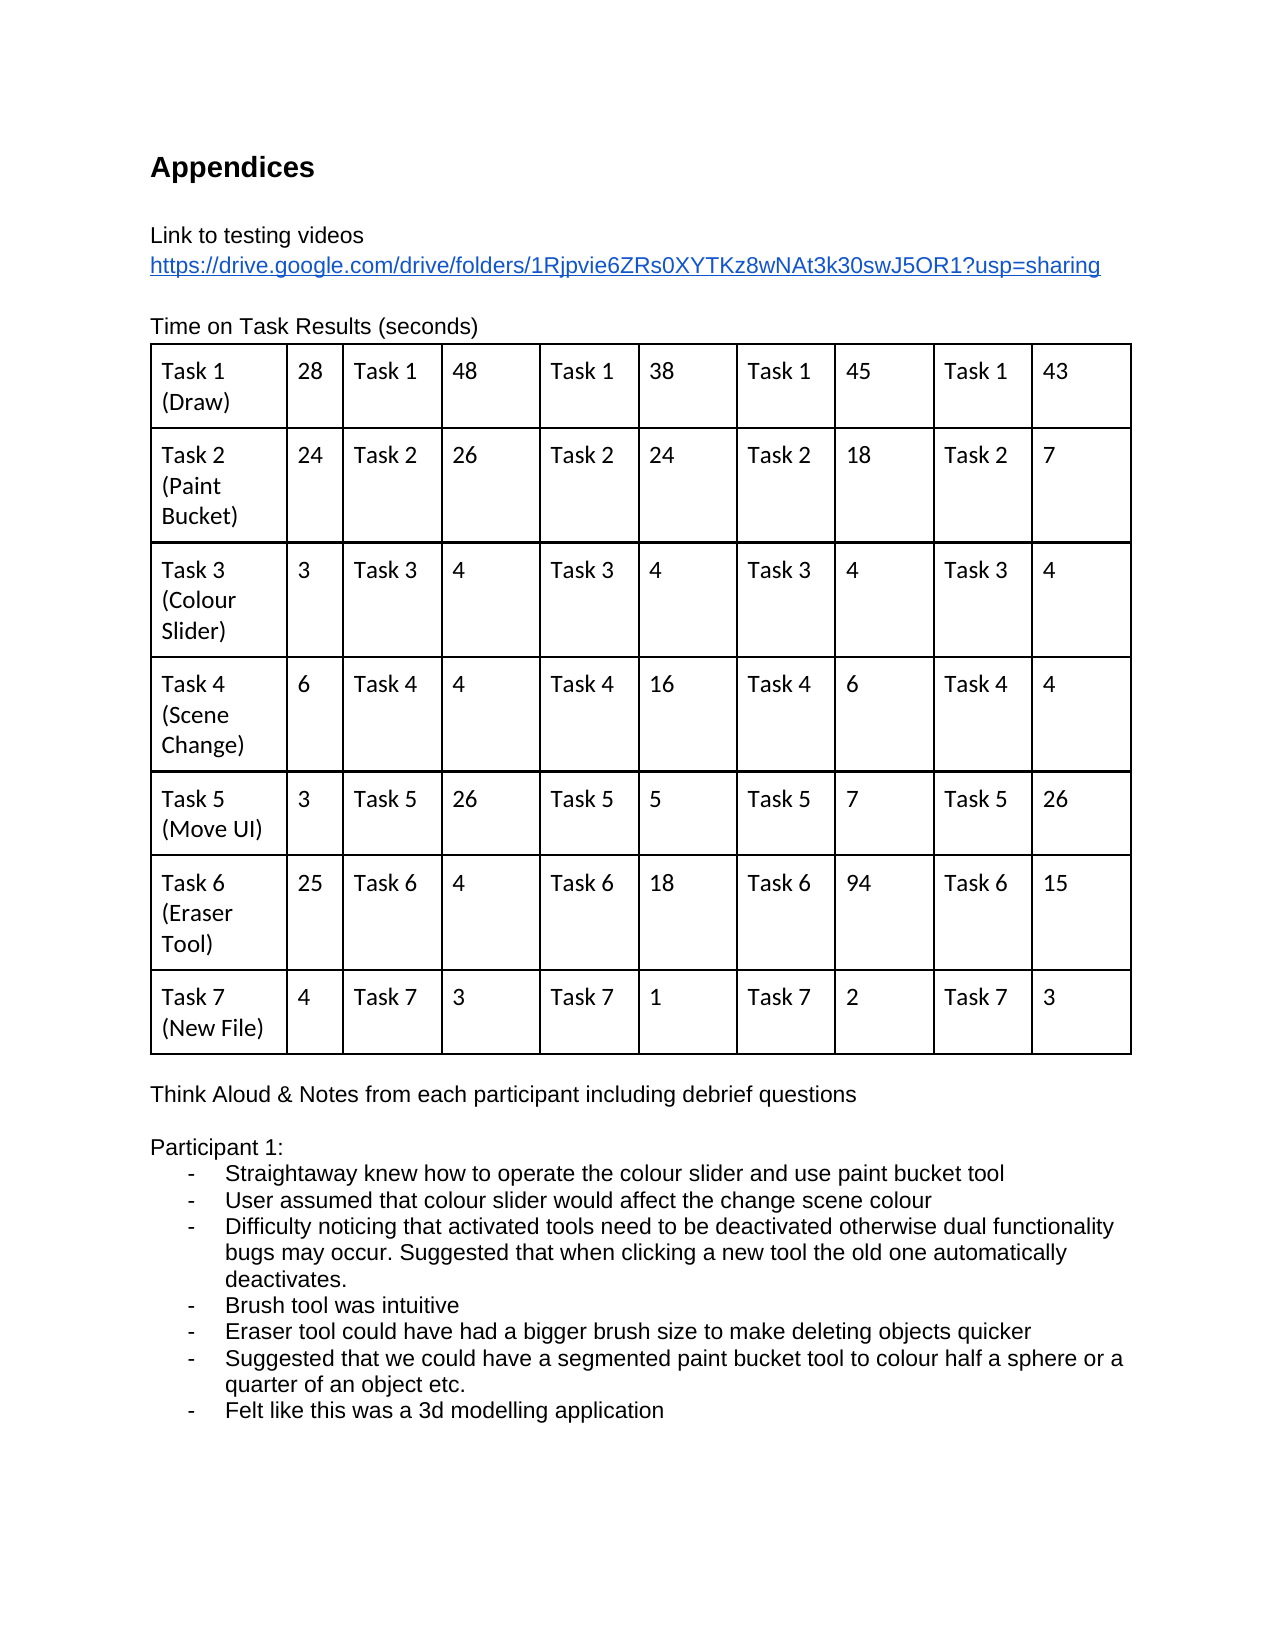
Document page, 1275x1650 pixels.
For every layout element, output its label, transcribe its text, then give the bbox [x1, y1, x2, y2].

table_header Task 1 [738, 345, 834, 427]
table_cell Task 6 [935, 856, 1031, 969]
table_cell Task 5 [344, 773, 441, 854]
table_cell 24 [640, 429, 736, 541]
table_cell Task 6 [541, 856, 638, 969]
table_cell Task 3 (Colour Slider) [152, 544, 286, 656]
table_cell 24 [288, 429, 342, 541]
table_cell 4 [836, 544, 933, 656]
table_cell 25 [288, 856, 342, 969]
table_header Task 1 [541, 345, 638, 427]
table_header Task 1 (Draw) [152, 345, 286, 427]
table_cell Task 6 (Eraser Tool) [152, 856, 286, 969]
table_cell 6 [288, 658, 342, 770]
table_cell Task 7 [344, 971, 441, 1053]
table_cell 4 [443, 544, 539, 656]
text Link to testing videos [150, 222, 1125, 248]
table_cell 15 [1033, 856, 1130, 969]
table_cell 18 [640, 856, 736, 969]
table_cell Task 3 [935, 544, 1031, 656]
table_cell 2 [836, 971, 933, 1053]
table_cell 7 [836, 773, 933, 854]
table_cell 3 [1033, 971, 1130, 1053]
table_cell 3 [288, 544, 342, 656]
table_cell Task 4 (Scene Change) [152, 658, 286, 770]
table_header 38 [640, 345, 736, 427]
table_cell Task 5 [935, 773, 1031, 854]
table_cell 26 [443, 773, 539, 854]
table_cell 16 [640, 658, 736, 770]
table_cell Task 5 [738, 773, 834, 854]
table_cell Task 4 [935, 658, 1031, 770]
table_cell 4 [288, 971, 342, 1053]
table_cell 94 [836, 856, 933, 969]
table_cell Task 6 [738, 856, 834, 969]
table_cell Task 4 [738, 658, 834, 770]
table_cell 3 [288, 773, 342, 854]
list Difficulty noticing that activated tools need to be deactivated otherwise dual functionality bugs may occur. Suggested that when clicking a new tool the old one automatically deactivates. [187, 1213, 1125, 1292]
list Eraser tool could have had a bigger brush size to make deleting objects quicker [187, 1318, 1125, 1345]
text Participant 1: [150, 1134, 1125, 1160]
table_cell 3 [443, 971, 539, 1053]
table_cell 18 [836, 429, 933, 541]
subtitle Appendices [150, 150, 1125, 183]
text https://drive.google.com/drive/folders/1Rjpvie6ZRs0XYTKz8wNAt3k30swJ5OR1?usp=sharing [150, 252, 1125, 279]
table_cell Task 5 [541, 773, 638, 854]
table_cell 26 [443, 429, 539, 541]
table_cell Task 2 [541, 429, 638, 541]
table_cell 4 [1033, 658, 1130, 770]
table_cell 4 [1033, 544, 1130, 656]
text Think Aloud & Notes from each participant including debrief questions [150, 1081, 1125, 1107]
table_cell Task 7 [541, 971, 638, 1053]
table_cell Task 3 [344, 544, 441, 656]
list User assumed that colour slider would affect the change scene colour [187, 1187, 1125, 1213]
table_cell Task 2 [344, 429, 441, 541]
table_header Task 1 [935, 345, 1031, 427]
table_cell Task 6 [344, 856, 441, 969]
list Felt like this was a 3d modelling application [187, 1397, 1125, 1424]
table_header Task 1 [344, 345, 441, 427]
table_cell 4 [640, 544, 736, 656]
table_cell Task 7 (New File) [152, 971, 286, 1053]
text Time on Task Results (seconds) [150, 313, 1125, 339]
table_cell 26 [1033, 773, 1130, 854]
list Straightaway knew how to operate the colour slider and use paint bucket tool [187, 1160, 1125, 1187]
table_cell Task 3 [738, 544, 834, 656]
table_header 48 [443, 345, 539, 427]
table_cell Task 2 [935, 429, 1031, 541]
list Brush tool was intuitive [187, 1292, 1125, 1318]
table_cell Task 2 (Paint Bucket) [152, 429, 286, 541]
table_cell 4 [443, 658, 539, 770]
table_cell 5 [640, 773, 736, 854]
table_cell 4 [443, 856, 539, 969]
table_header 28 [288, 345, 342, 427]
table_cell 1 [640, 971, 736, 1053]
table_cell Task 7 [935, 971, 1031, 1053]
table_cell Task 4 [344, 658, 441, 770]
table_cell Task 4 [541, 658, 638, 770]
table_cell Task 2 [738, 429, 834, 541]
table_header 43 [1033, 345, 1130, 427]
table_cell Task 5 (Move UI) [152, 773, 286, 854]
table_cell Task 7 [738, 971, 834, 1053]
table_cell 6 [836, 658, 933, 770]
list Suggested that we could have a segmented paint bucket tool to colour half a sphere or a quarter of an object etc. [187, 1345, 1125, 1397]
table_header 45 [836, 345, 933, 427]
table_cell Task 3 [541, 544, 638, 656]
table_cell 7 [1033, 429, 1130, 541]
